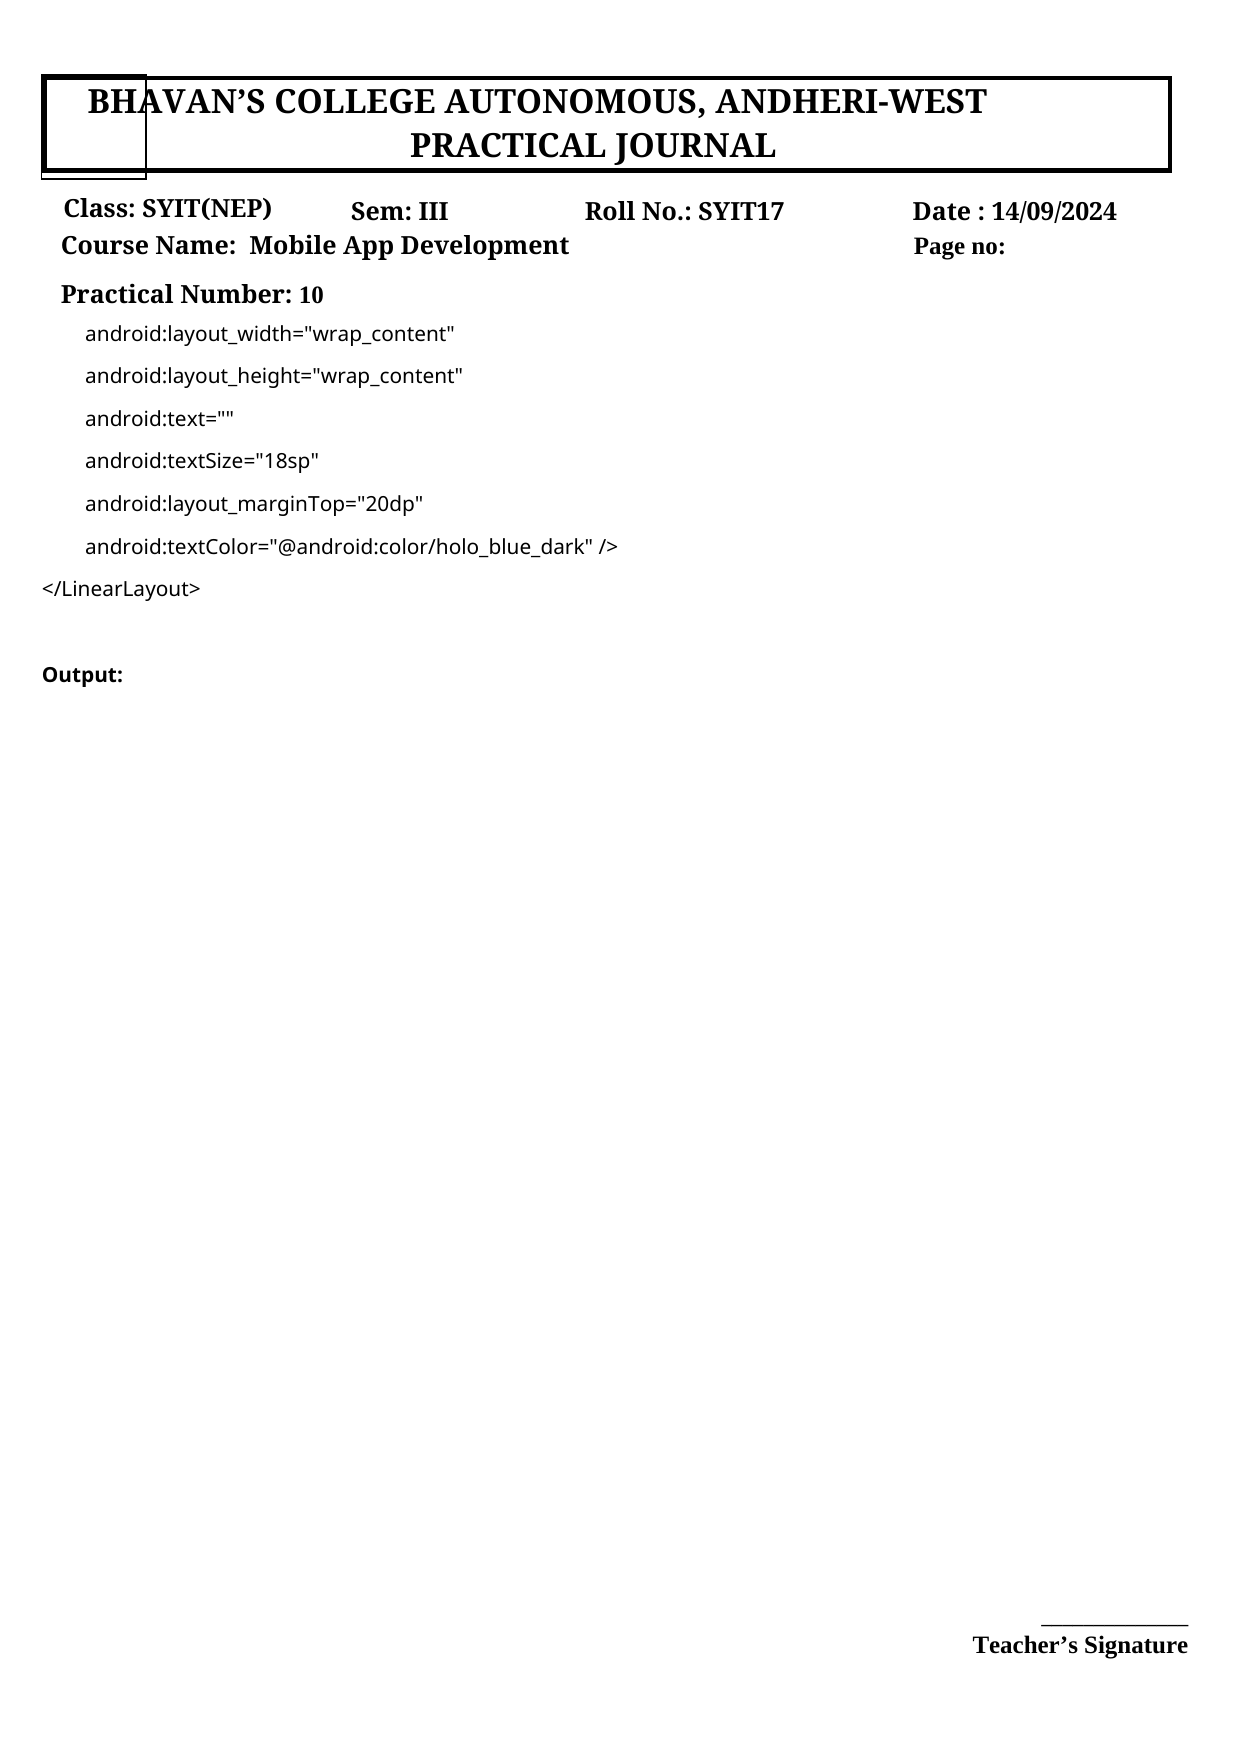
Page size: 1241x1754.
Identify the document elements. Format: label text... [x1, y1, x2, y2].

text android:textColor="@android:color/holo_blue_dark" /> [42, 532, 1188, 560]
text android:textSize="18sp" [42, 447, 1188, 475]
text android:layout_height="wrap_content" [42, 361, 1188, 390]
text android:layout_width="wrap_content" [42, 319, 1188, 347]
text android:layout_marginTop="20dp" [42, 489, 1188, 518]
text android:text="" [42, 404, 1188, 432]
text Output: [42, 660, 1188, 688]
text </LinearLayout> [42, 574, 1188, 603]
